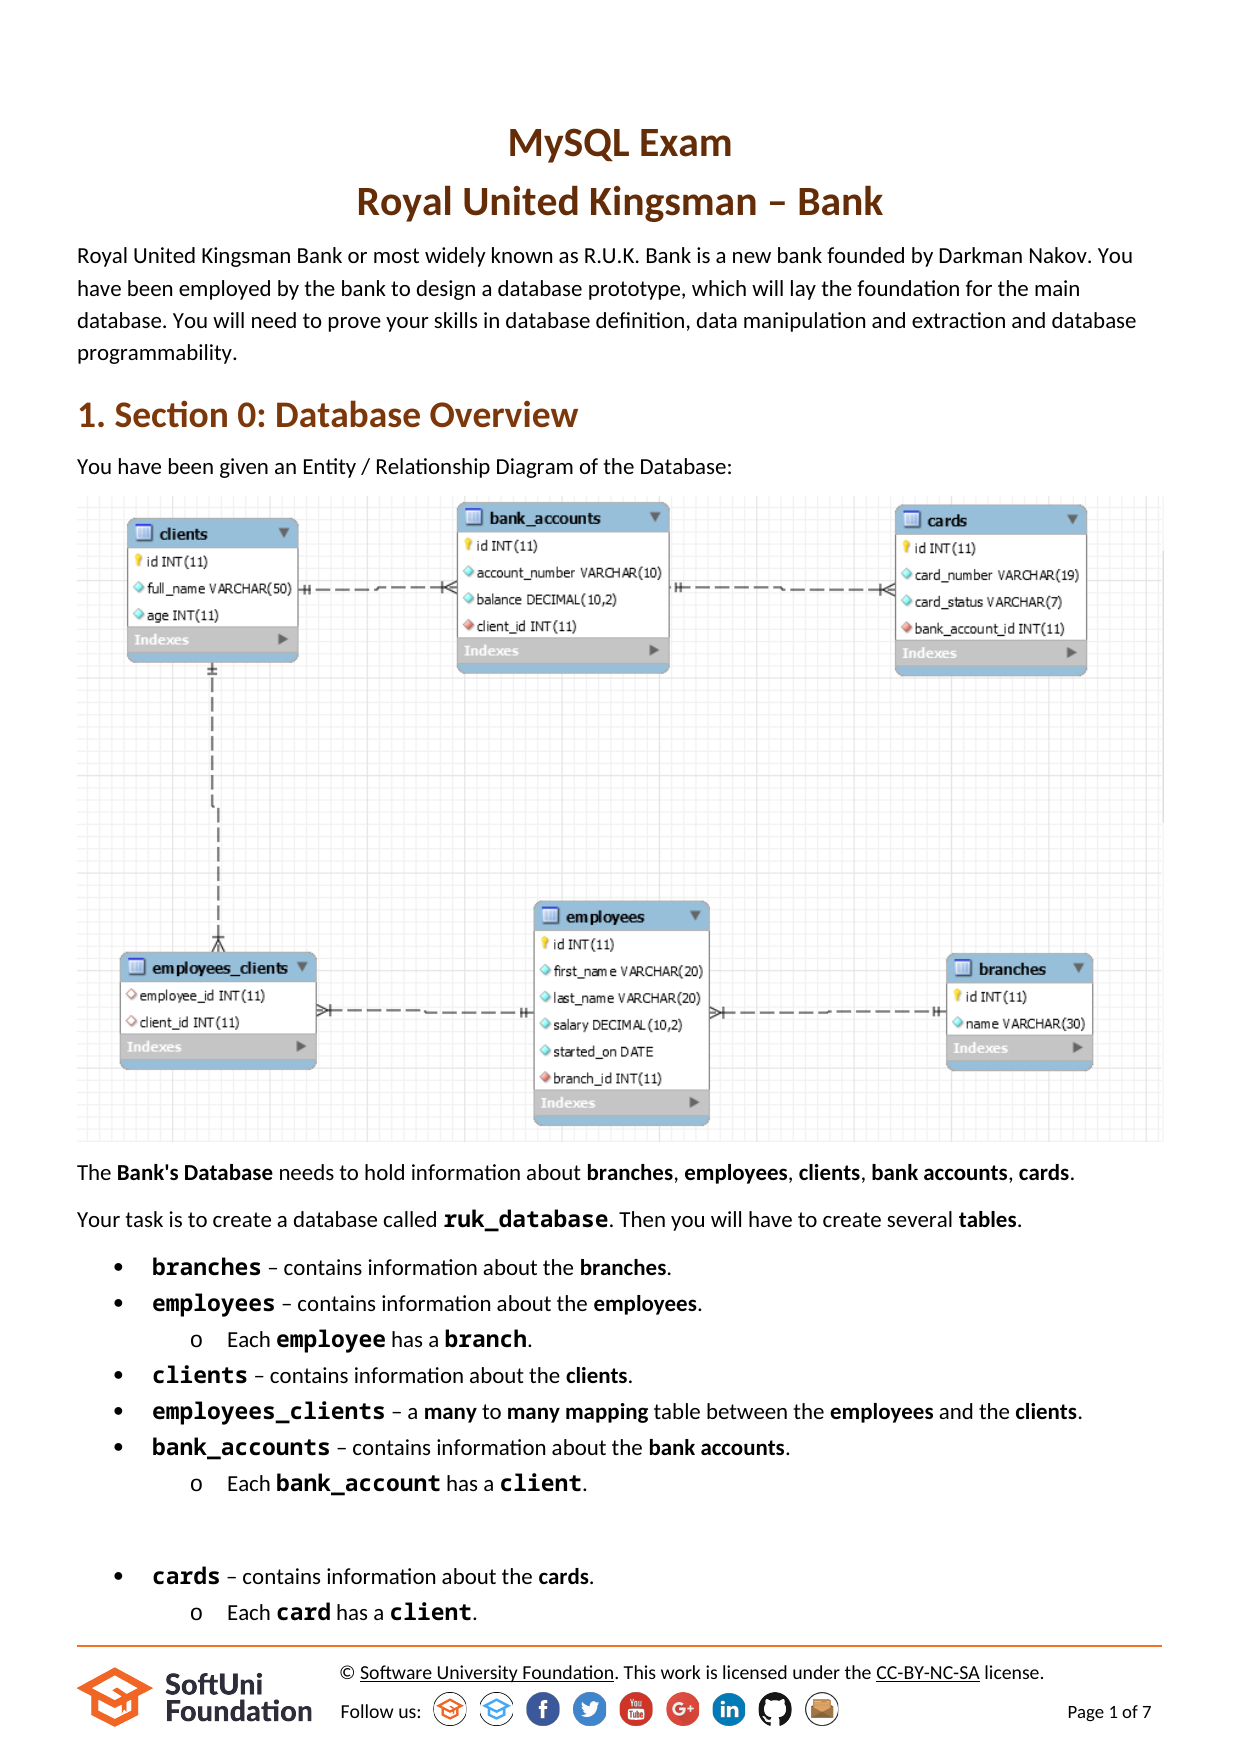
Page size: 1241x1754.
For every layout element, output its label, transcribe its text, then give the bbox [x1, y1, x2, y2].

subtitle MySQL Exam Royal United Kingsman – Bank [77, 116, 1163, 226]
text Royal United Kingsman Bank or most widely known as R.U.K. Bank is a new bank founded by Darkman Nakov. You have been employed by the bank to design a database prototype, which will lay the foundation for the main database. You will need to prove your skills in database definition, data manipulation and extraction and database programmability. [77, 241, 1163, 366]
list bank_accounts – contains information about the bank accounts. [114, 1431, 1163, 1462]
list employees_clients – a many to many mapping table between the employees and the clients. [114, 1395, 1163, 1426]
subtitle Section 0: Database Overview [77, 391, 1163, 437]
picture [76, 1667, 312, 1727]
picture [758, 1692, 792, 1726]
list employees – contains information about the employees. [114, 1287, 1163, 1318]
picture [736, 1716, 746, 1726]
picture [573, 1692, 607, 1726]
list Each card has a client. [189, 1596, 1163, 1627]
list branches – contains information about the branches. [114, 1251, 1163, 1282]
list clients – contains information about the clients. [114, 1359, 1163, 1390]
text Your task is to create a database called ruk_database. Then you will have to create several tables. [77, 1202, 1163, 1234]
picture [727, 1707, 738, 1717]
picture [480, 1692, 513, 1726]
picture [666, 1692, 700, 1726]
picture [712, 1693, 722, 1703]
picture [76, 496, 1164, 1142]
picture [526, 1692, 560, 1726]
text You have been given an Entity / Relationship Diagram of the Database: [77, 452, 1163, 480]
picture [433, 1692, 467, 1726]
list cards – contains information about the cards. [114, 1560, 1163, 1591]
text The Bank's Database needs to hold information about branches, employees, clients, bank accounts, cards. [77, 1158, 1163, 1186]
picture [619, 1692, 653, 1726]
picture [805, 1692, 839, 1726]
picture [712, 1716, 722, 1726]
list Each employee has a branch. [189, 1323, 1163, 1354]
list Each bank_account has a client. [189, 1467, 1163, 1498]
picture [736, 1693, 746, 1703]
